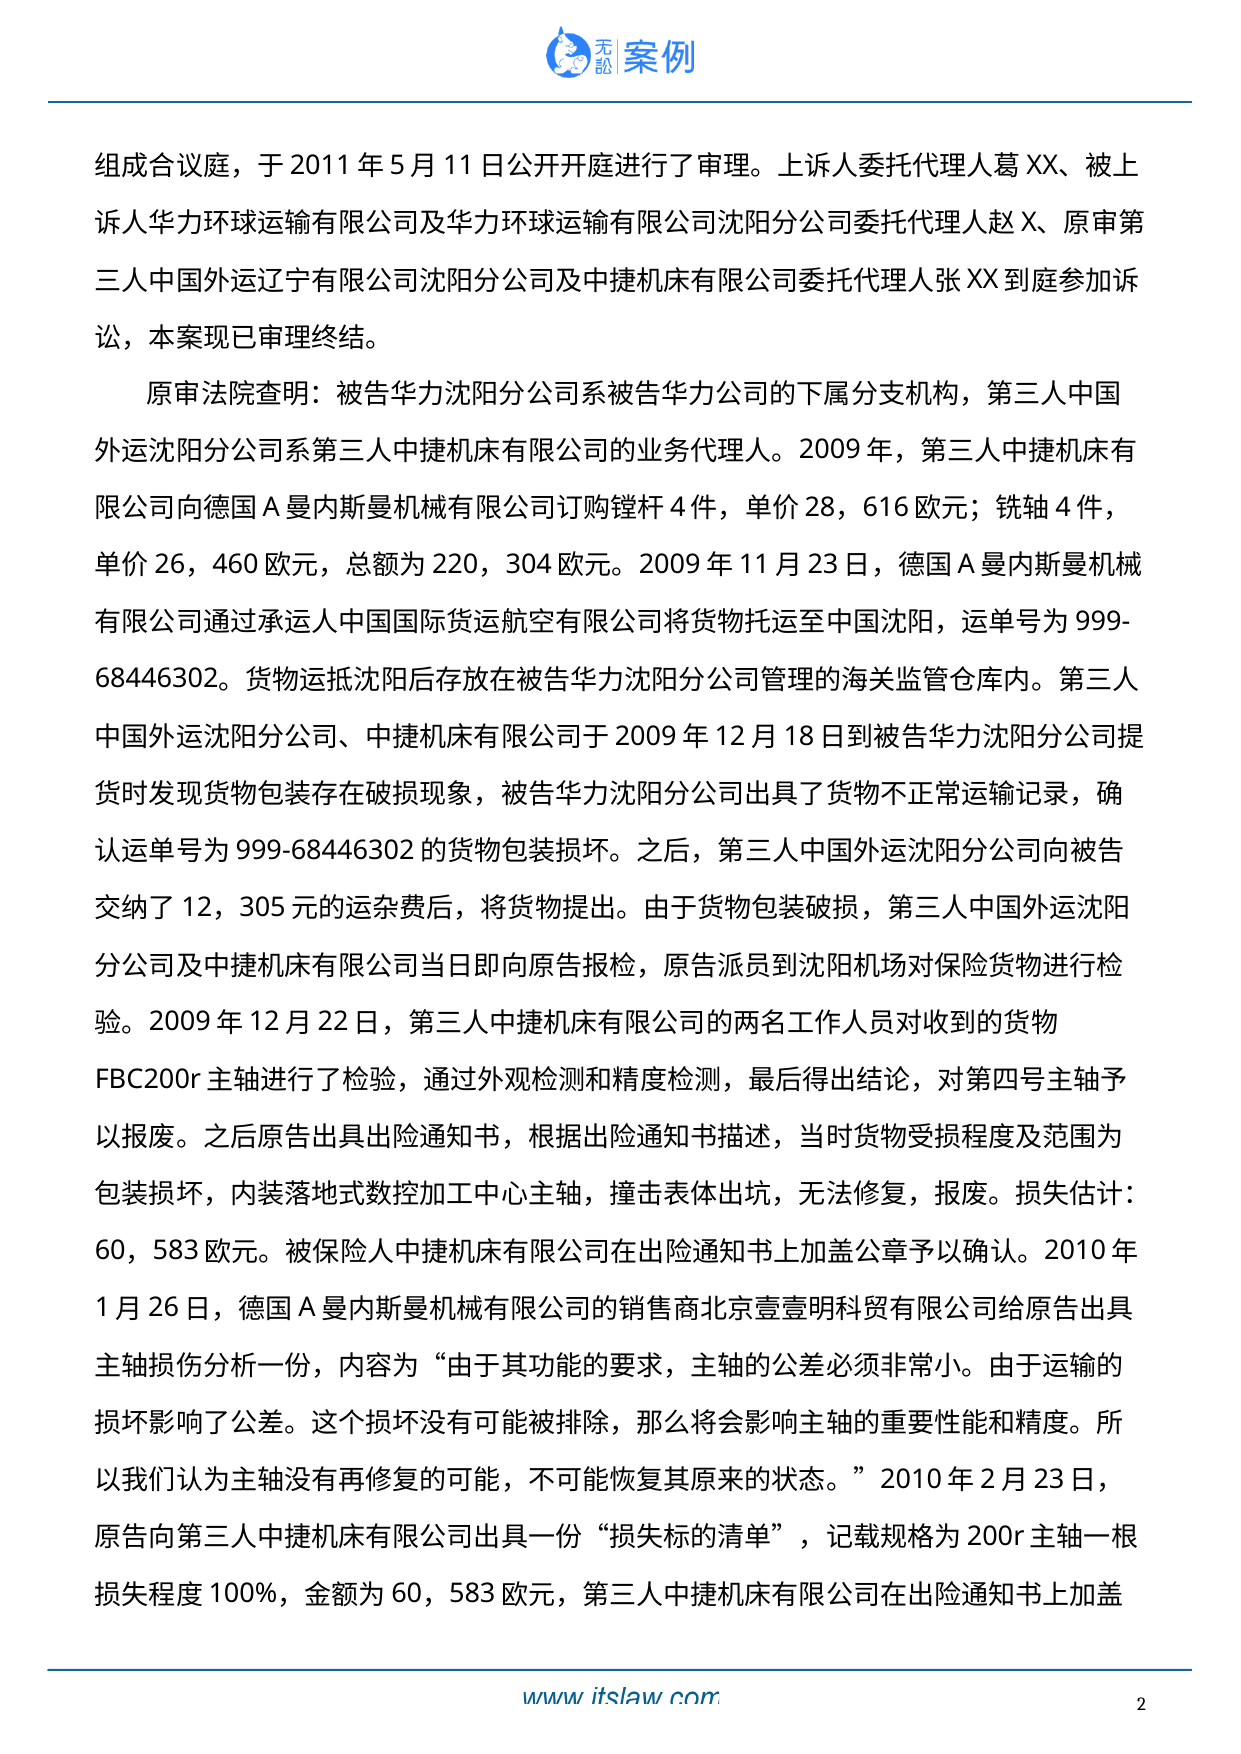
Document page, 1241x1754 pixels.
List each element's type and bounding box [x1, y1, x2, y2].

text [94, 369, 1146, 1614]
picture [546, 26, 694, 78]
text [94, 85, 1146, 357]
picture [523, 1687, 720, 1704]
